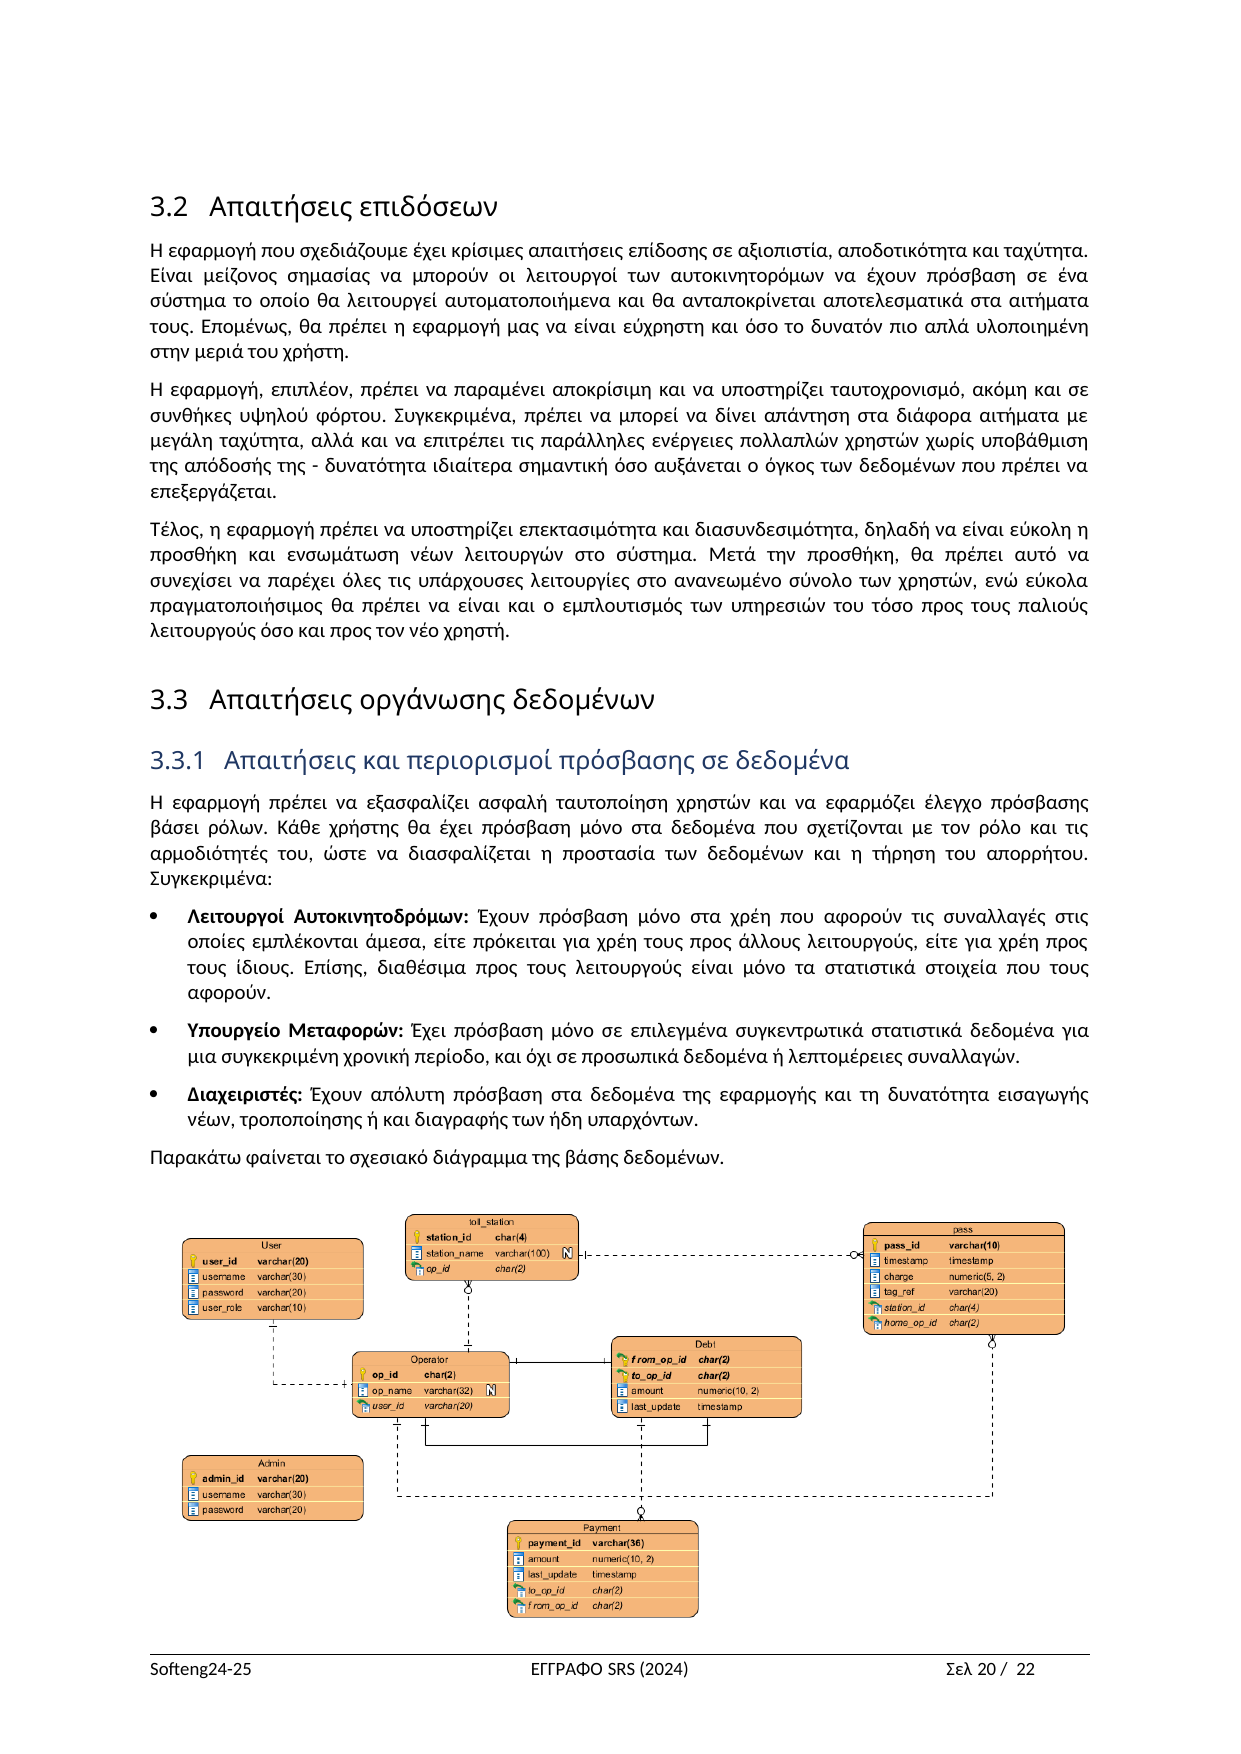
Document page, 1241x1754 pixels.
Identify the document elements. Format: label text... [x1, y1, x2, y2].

text Η εφαρμογή, επιπλέον, πρέπει να παραμένει αποκρίσιμη και να υποστηρίζει ταυτοχρονισμό, ακόμη και σε συνθήκες υψηλού φόρτου. Συγκεκριμένα, πρέπει να μπορεί να δίνει απάντηση στα διάφορα αιτήματα με μεγάλη ταχύτητα, αλλά και να επιτρέπει τις παράλληλες ενέργειες πολλαπλών χρηστών χωρίς υποβάθμιση της απόδοσής της - δυνατότητα ιδιαίτερα σημαντική όσο αυξάνεται ο όγκος των δεδομένων που πρέπει να επεξεργάζεται. [150, 376, 1090, 503]
list Λειτουργοί Αυτοκινητοδρόμων: Έχουν πρόσβαση μόνο στα χρέη που αφορούν τις συναλλαγές στις οποίες εμπλέκονται άμεσα, είτε πρόκειται για χρέη τους προς άλλους λειτουργούς, είτε για χρέη προς τους ίδιους. Επίσης, διαθέσιμα προς τους λειτουργούς είναι μόνο τα στατιστικά στοιχεία που τους αφορούν. [150, 903, 1090, 1005]
text Η εφαρμογή πρέπει να εξασφαλίζει ασφαλή ταυτοποίηση χρηστών και να εφαρμόζει έλεγχο πρόσβασης βάσει ρόλων. Κάθε χρήστης θα έχει πρόσβαση μόνο στα δεδομένα που σχετίζονται με τον ρόλο και τις αρμοδιότητές του, ώστε να διασφαλίζεται η προστασία των δεδομένων και η τήρηση του απορρήτου. Συγκεκριμένα: [150, 789, 1090, 891]
text Η εφαρμογή που σχεδιάζουμε έχει κρίσιμες απαιτήσεις επίδοσης σε αξιοπιστία, αποδοτικότητα και ταχύτητα. Είναι μείζονος σημασίας να μπορούν οι λειτουργοί των αυτοκινητορόμων να έχουν πρόσβαση σε ένα σύστημα το οποίο θα λειτουργεί αυτοματοποιήμενα και θα ανταποκρίνεται αποτελεσματικά στα αιτήματα τους. Επομένως, θα πρέπει η εφαρμογή μας να είναι εύχρηστη και όσο το δυνατόν πιο απλά υλοποιημένη στην μεριά του χρήστη. [150, 237, 1090, 364]
subtitle 3.3.1 Απαιτήσεις και περιορισμοί πρόσβασης σε δεδομένα [150, 742, 1090, 777]
subtitle 3.3 Απαιτήσεις οργάνωσης δεδομένων [150, 681, 1090, 717]
list Υπουργείο Μεταφορών: Έχει πρόσβαση μόνο σε επιλεγμένα συγκεντρωτικά στατιστικά δεδομένα για μια συγκεκριμένη χρονική περίοδο, και όχι σε προσωπικά δεδομένα ή λεπτομέρειες συναλλαγών. [150, 1017, 1090, 1068]
picture [167, 1181, 1073, 1633]
text Τέλος, η εφαρμογή πρέπει να υποστηρίζει επεκτασιμότητα και διασυνδεσιμότητα, δηλαδή να είναι εύκολη η προσθήκη και ενσωμάτωση νέων λειτουργών στο σύστημα. Μετά την προσθήκη, θα πρέπει αυτό να συνεχίσει να παρέχει όλες τις υπάρχουσες λειτουργίες στο ανανεωμένο σύνολο των χρηστών, ενώ εύκολα πραγματοποιήσιμος θα πρέπει να είναι και ο εμπλουτισμός των υπηρεσιών του τόσο προς τους παλιούς λειτουργούς όσο και προς τον νέο χρηστή. [150, 516, 1090, 643]
list Διαχειριστές: Έχουν απόλυτη πρόσβαση στα δεδομένα της εφαρμογής και τη δυνατότητα εισαγωγής νέων, τροποποίησης ή και διαγραφής των ήδη υπαρχόντων. [150, 1081, 1090, 1132]
text Παρακάτω φαίνεται το σχεσιακό διάγραμμα της βάσης δεδομένων. [150, 1144, 1090, 1169]
subtitle 3.2 Απαιτήσεις επιδόσεων [150, 187, 1090, 224]
